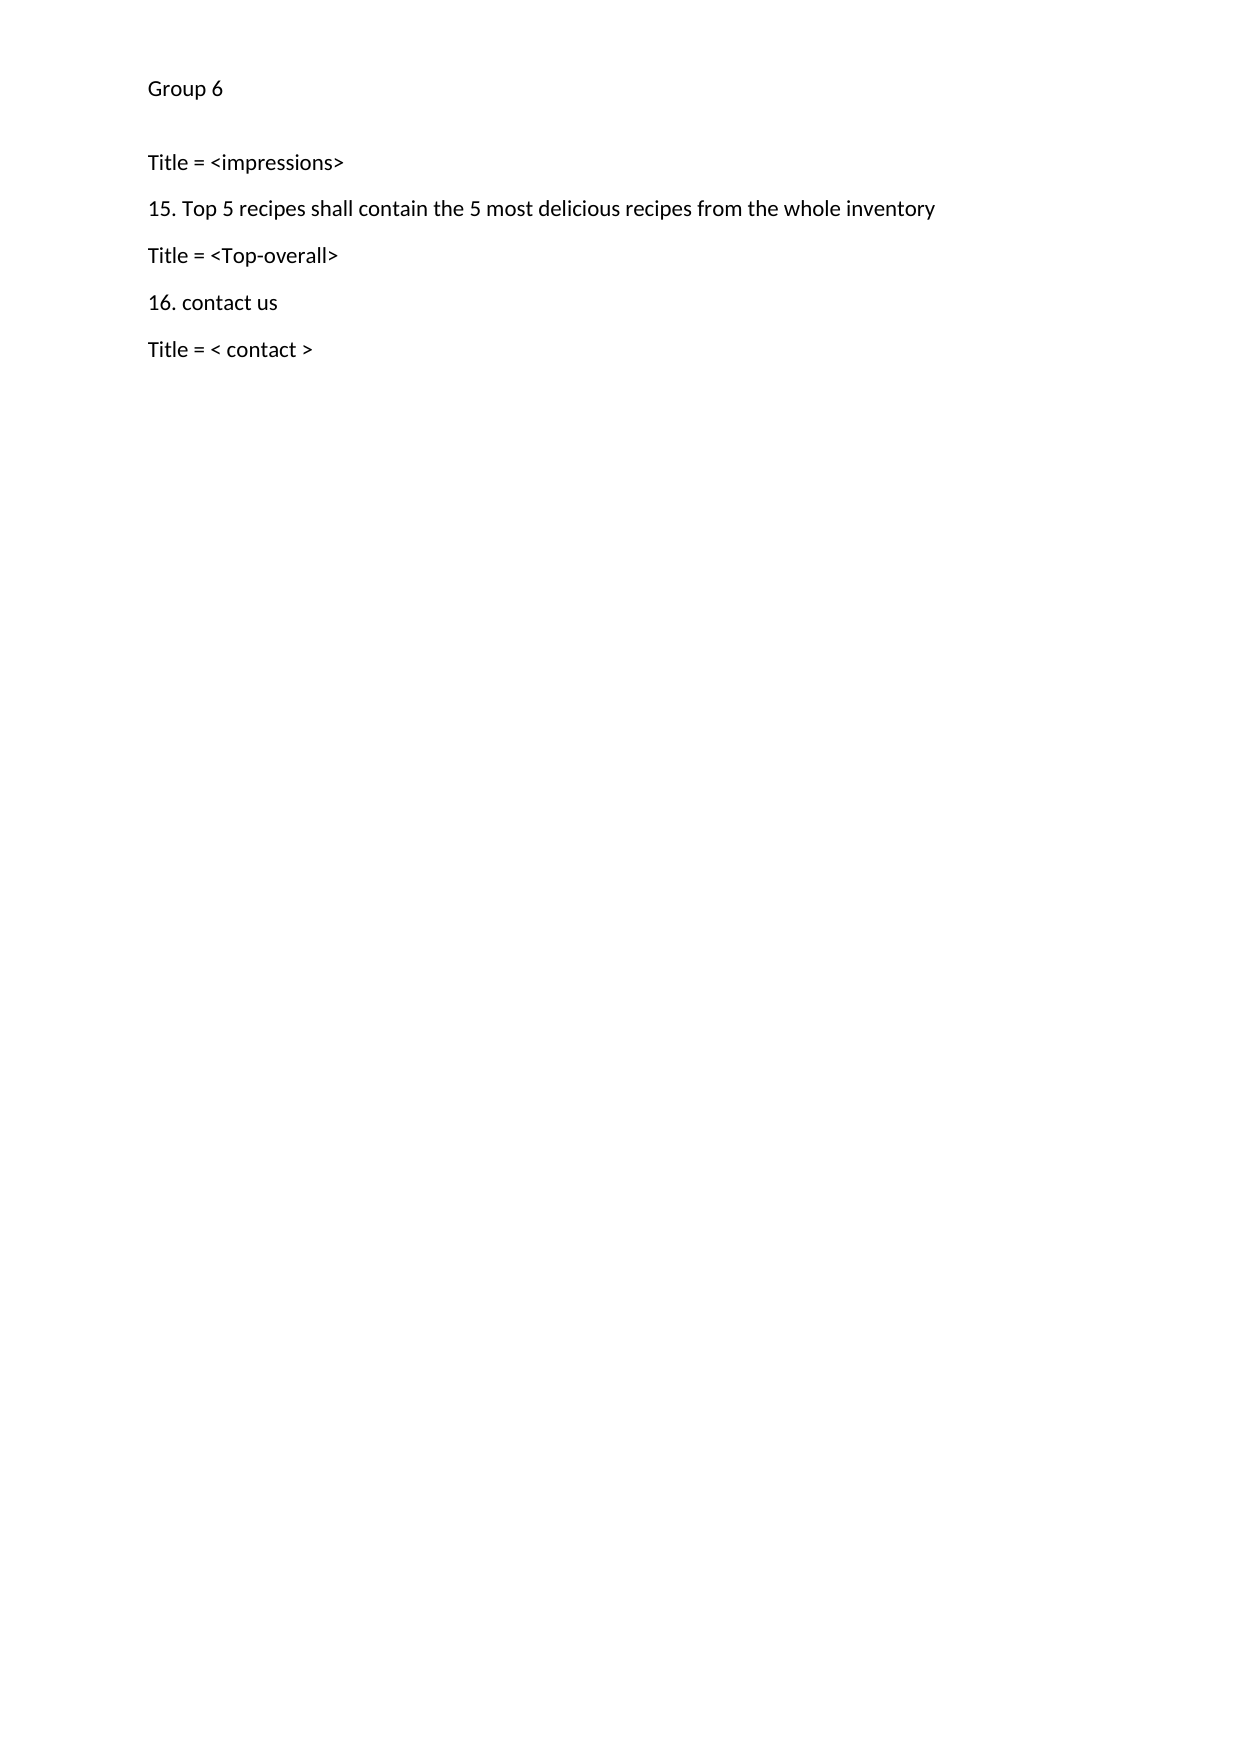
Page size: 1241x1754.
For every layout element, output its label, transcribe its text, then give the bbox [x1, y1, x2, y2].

text Title = <Top-overall> [148, 241, 1093, 269]
text Title = <impressions> [148, 148, 1093, 176]
text 15. Top 5 recipes shall contain the 5 most delicious recipes from the whole inventory [148, 194, 1093, 222]
text 16. contact us [148, 288, 1093, 316]
text Title = < contact > [148, 335, 1093, 363]
